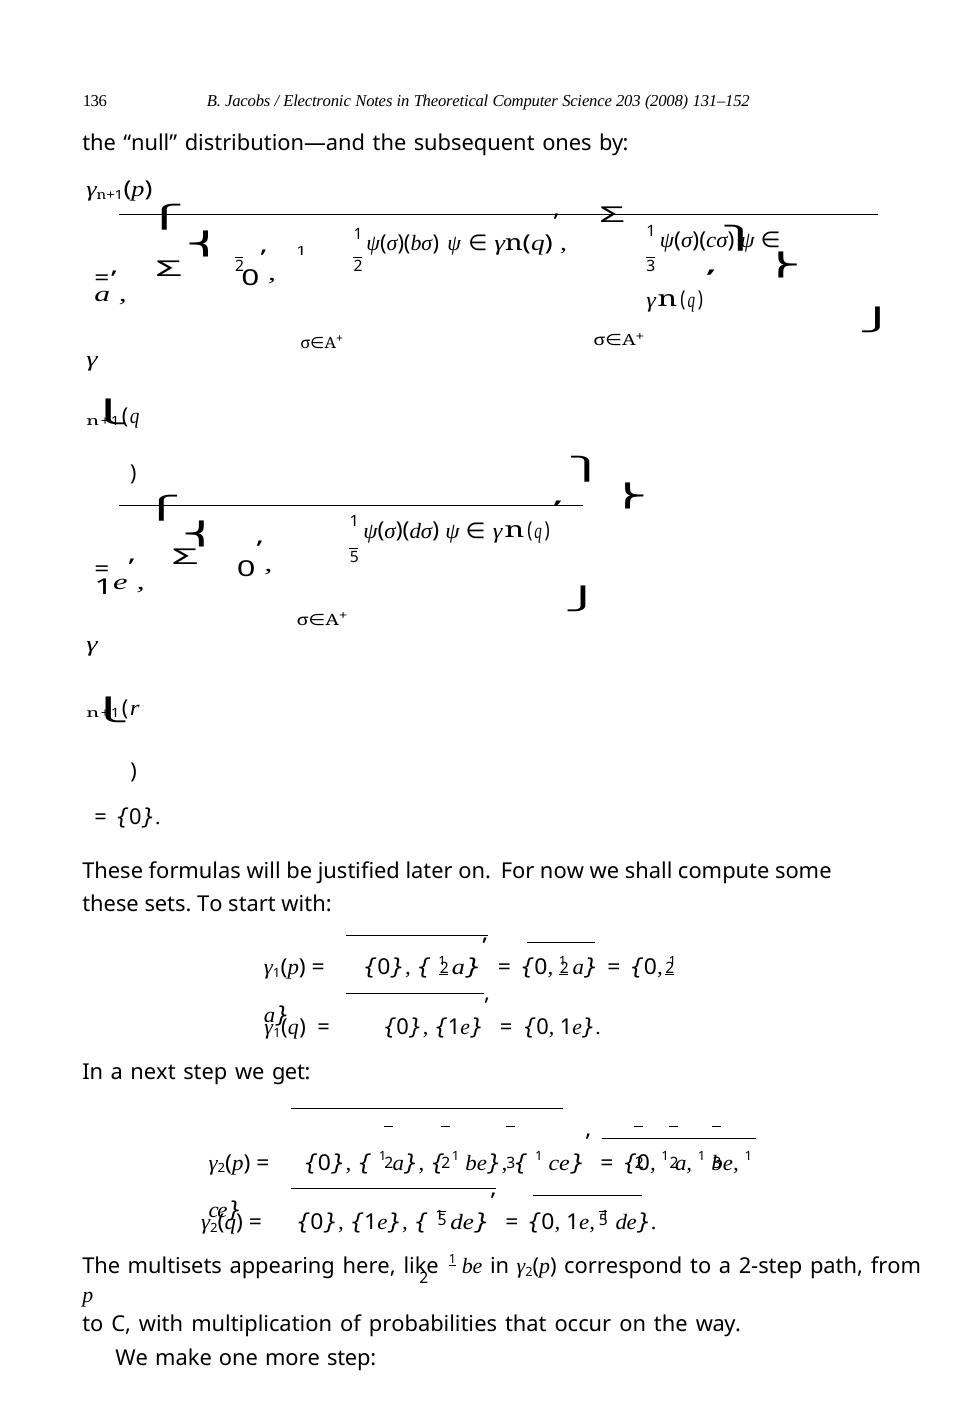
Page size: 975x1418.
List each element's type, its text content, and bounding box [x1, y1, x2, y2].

text the “null” distribution—and the subsequent ones by: [82, 127, 925, 156]
text 1 ψ(σ)(dσ) ψ ∈ γn(q),⎫⎬ [349, 492, 925, 551]
text γn+1(r⎩) [86, 601, 171, 792]
text γ1(q) = {0}, {1e}, = {0, 1e}. [264, 960, 925, 1041]
text We make one more step: [115, 1342, 925, 1371]
text 1 ψ(σ)(bσ) ψ ∈ γn(q),, Σ [353, 218, 633, 261]
text to C, with multiplication of probabilities that occur on the way. [82, 1308, 925, 1338]
text γn+1(p) [86, 178, 925, 201]
text γn+1(q⎩) [86, 320, 171, 492]
text = ⎧⎨ 0,, 1e,, Σ [94, 492, 336, 601]
text = {0}. [94, 801, 171, 831]
text σ∈A+ [300, 330, 350, 353]
text 1 ψ(σ)(cσ) ψ ∈ γn(q),⎫⎬ [646, 201, 925, 320]
text The multisets appearing here, like 1 be in γ2(p) correspond to a 2-step path, from p [82, 1251, 925, 1308]
text γ2(q) = {0}, {1e}, { 1 de}, = {0, 1e, 1 de}. [71, 1155, 787, 1236]
text These formulas will be justified later on. For now we shall compute some these sets. To start with: [82, 856, 892, 917]
text σ∈A+ ⎭ [296, 601, 925, 631]
text In a next step we get: [82, 1056, 925, 1086]
text = ⎧⎨ 0,, 1 a,, Σ [94, 201, 340, 306]
text σ∈A+ ⎭ [593, 320, 925, 352]
